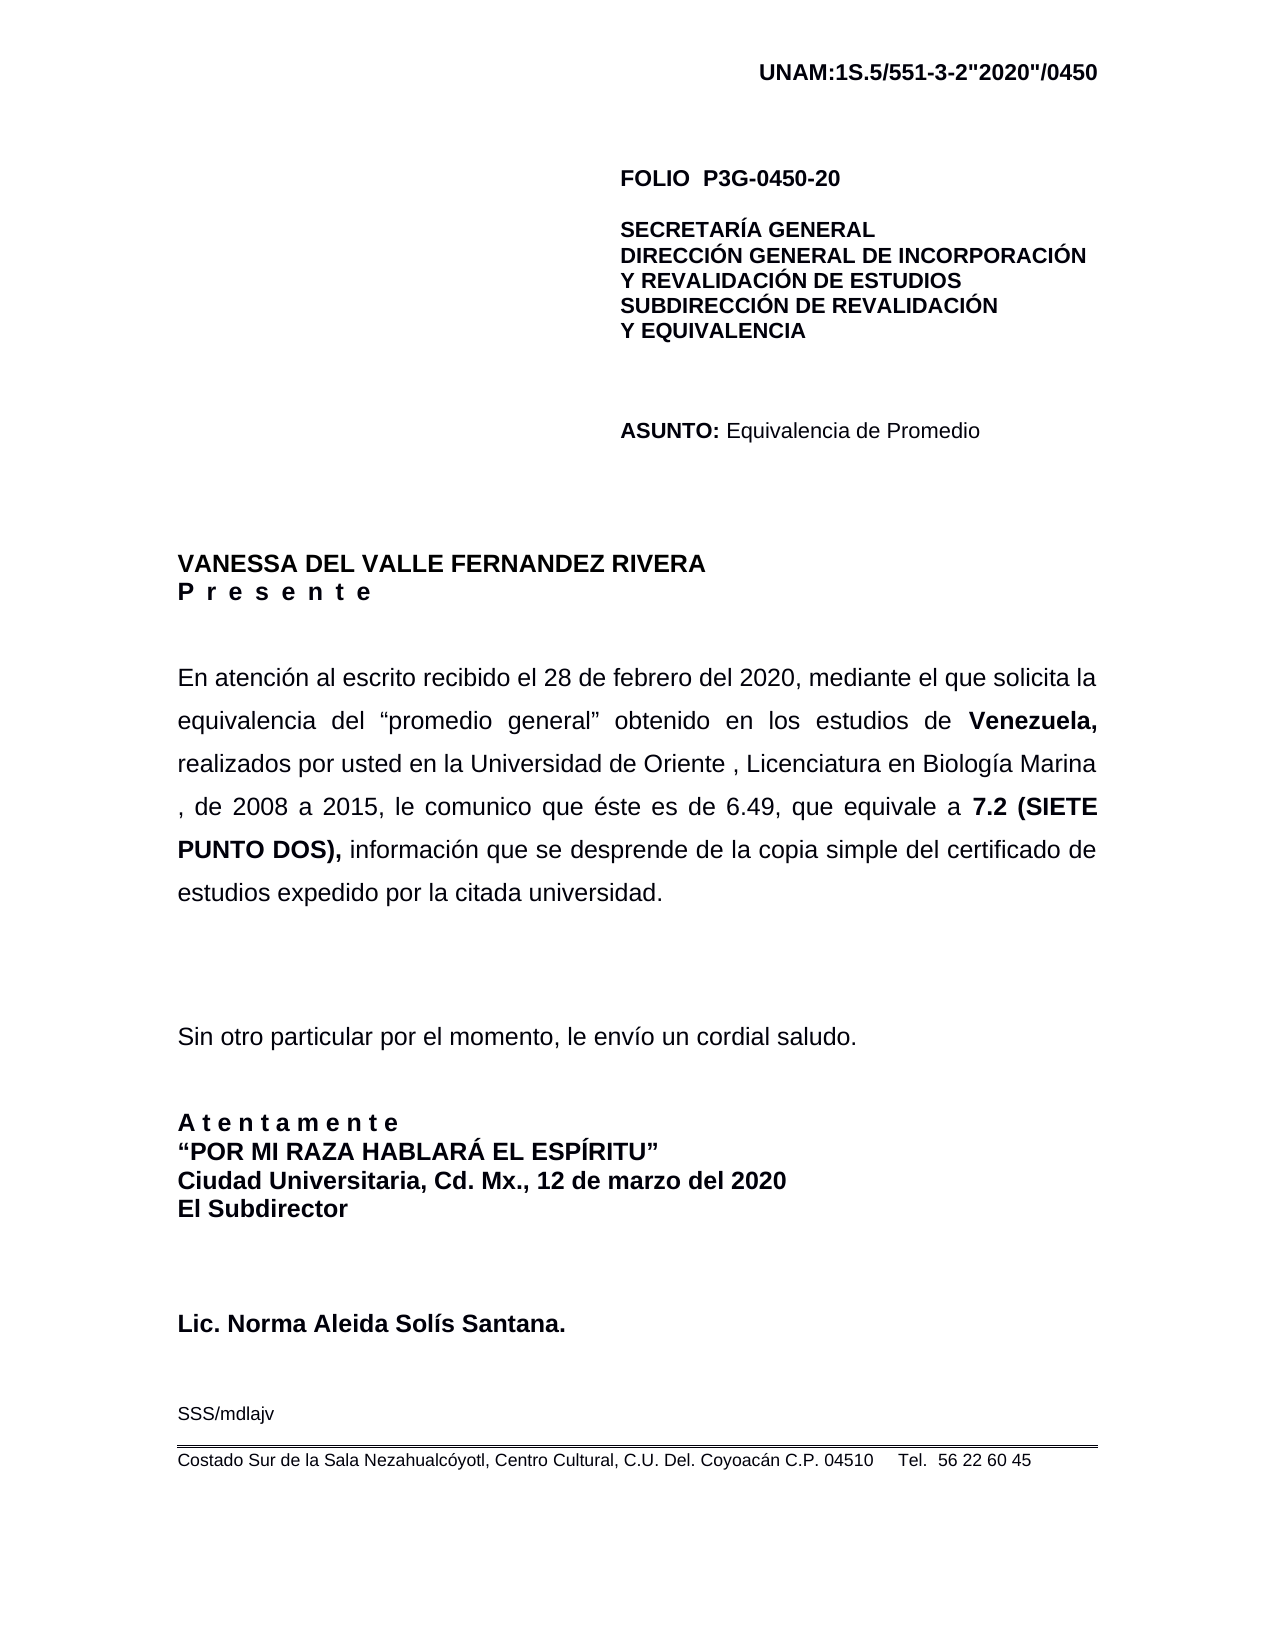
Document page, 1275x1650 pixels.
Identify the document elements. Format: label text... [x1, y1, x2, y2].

text Lic. Norma Aleida Solís Santana. [177, 1309, 1098, 1338]
text Ciudad Universitaria, Cd. Mx., 12 de marzo del 2020 [177, 1166, 1093, 1194]
text Presente [177, 577, 1098, 606]
text “POR MI RAZA HABLARÁ EL ESPÍRITU” [177, 1137, 1093, 1166]
text SUBDIRECCIÓN DE REVALIDACIÓN [620, 293, 1098, 318]
subtitle El Subdirector [177, 1194, 1093, 1223]
text Y REVALIDACIÓN DE ESTUDIOS [620, 268, 1098, 293]
text SSS/mdlajv [177, 1403, 1098, 1424]
text SECRETARÍA GENERAL [620, 217, 1098, 242]
text FOLIO P3G-0450-20 [620, 164, 1098, 191]
text VANESSA DEL VALLE FERNANDEZ RIVERA [177, 549, 1098, 577]
text Costado Sur de la Sala Nezahualcóyotl, Centro Cultural, C.U. Del. Coyoacán C.P. 04510 Tel. 56 22 60 45 [177, 1448, 1098, 1470]
text UNAM:1S.5/551-3-2"2020"/0450 [646, 59, 1098, 86]
text En atención al escrito recibido el 28 de febrero del 2020, mediante el que solicita la equivalencia del “promedio general” obtenido en los estudios de Venezuela, realizados por usted en la Universidad de Oriente , Licenciatura en Biología Marina , de 2008 a 2015, le comunico que éste es de 6.49, que equivale a 7.2 (SIETE PUNTO DOS), información que se desprende de la copia simple del certificado de estudios expedido por la citada universidad. [177, 662, 1098, 907]
text ASUNTO: Equivalencia de Promedio [620, 418, 1098, 443]
text Y EQUIVALENCIA [620, 318, 1098, 343]
subtitle A t e n t a m e n t e [177, 1108, 1093, 1137]
text DIRECCIÓN GENERAL DE INCORPORACIÓN [620, 242, 1098, 268]
text Sin otro particular por el momento, le envío un cordial saludo. [177, 1022, 1092, 1051]
